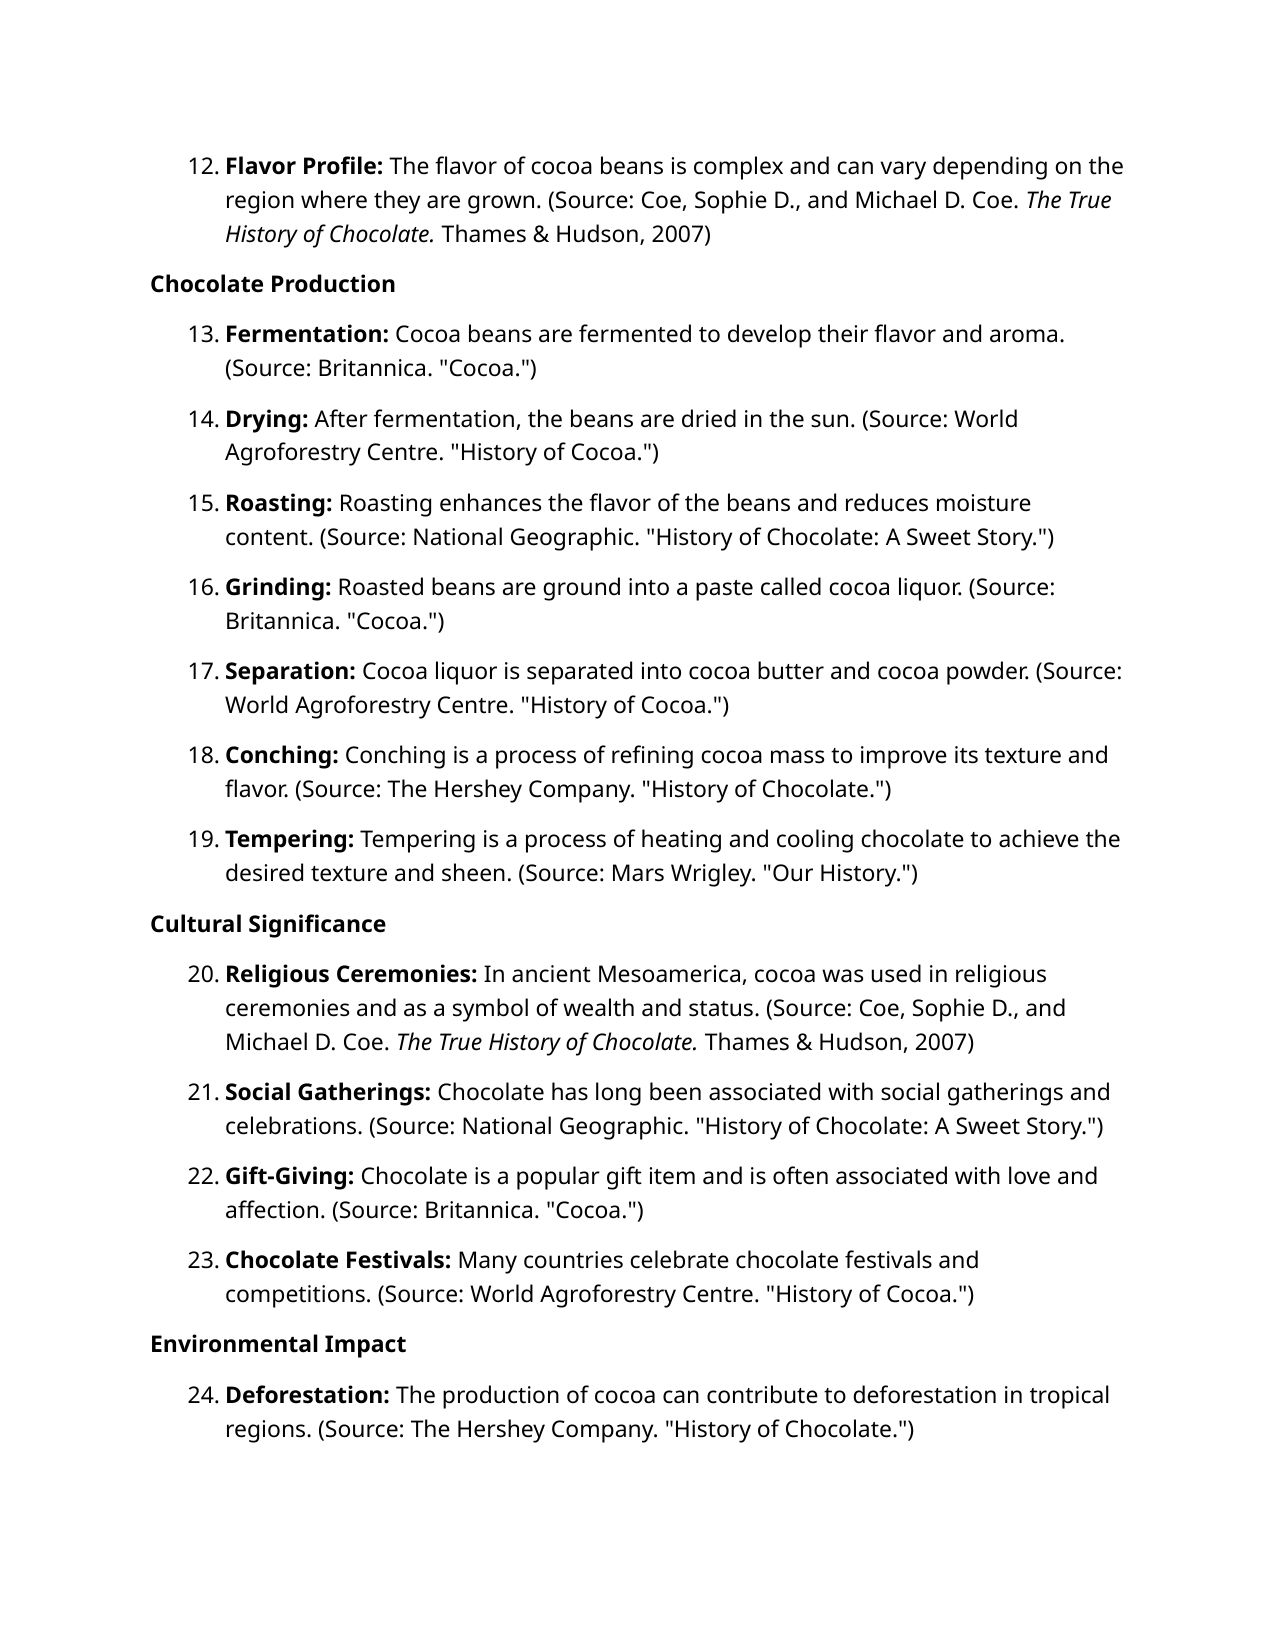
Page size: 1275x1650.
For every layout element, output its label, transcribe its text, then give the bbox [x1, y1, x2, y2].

list Chocolate Festivals: Many countries celebrate chocolate festivals and competitions. (Source: World Agroforestry Centre. "History of Cocoa.") [187, 1244, 1125, 1309]
list Grinding: Roasted beans are ground into a paste called cocoa liquor. (Source: Britannica. "Cocoa.") [187, 571, 1125, 636]
list Religious Ceremonies: In ancient Mesoamerica, cocoa was used in religious ceremonies and as a symbol of wealth and status. (Source: Coe, Sophie D., and Michael D. Coe. The True History of Chocolate. Thames & Hudson, 2007) [187, 958, 1125, 1057]
text Cultural Significance [150, 907, 1125, 939]
list Conching: Conching is a process of refining cocoa mass to improve its texture and flavor. (Source: The Hershey Company. "History of Chocolate.") [187, 739, 1125, 804]
list Drying: After fermentation, the beans are dried in the sun. (Source: World Agroforestry Centre. "History of Cocoa.") [187, 402, 1125, 467]
text Chocolate Production [150, 268, 1125, 299]
list Deforestation: The production of cocoa can contribute to deforestation in tropical regions. (Source: The Hershey Company. "History of Chocolate.") [187, 1379, 1125, 1444]
list Social Gatherings: Chocolate has long been associated with social gatherings and celebrations. (Source: National Geographic. "History of Chocolate: A Sweet Story.") [187, 1076, 1125, 1141]
list Flavor Profile: The flavor of cocoa beans is complex and can vary depending on the region where they are grown. (Source: Coe, Sophie D., and Michael D. Coe. The True History of Chocolate. Thames & Hudson, 2007) [187, 150, 1125, 249]
list Tempering: Tempering is a process of heating and cooling chocolate to achieve the desired texture and sheen. (Source: Mars Wrigley. "Our History.") [187, 823, 1125, 888]
list Roasting: Roasting enhances the flavor of the beans and reduces moisture content. (Source: National Geographic. "History of Chocolate: A Sweet Story.") [187, 487, 1125, 552]
list Fermentation: Cocoa beans are fermented to develop their flavor and aroma. (Source: Britannica. "Cocoa.") [187, 318, 1125, 383]
text Environmental Impact [150, 1328, 1125, 1359]
list Separation: Cocoa liquor is separated into cocoa butter and cocoa powder. (Source: World Agroforestry Centre. "History of Cocoa.") [187, 655, 1125, 720]
list Gift-Giving: Chocolate is a popular gift item and is often associated with love and affection. (Source: Britannica. "Cocoa.") [187, 1160, 1125, 1225]
